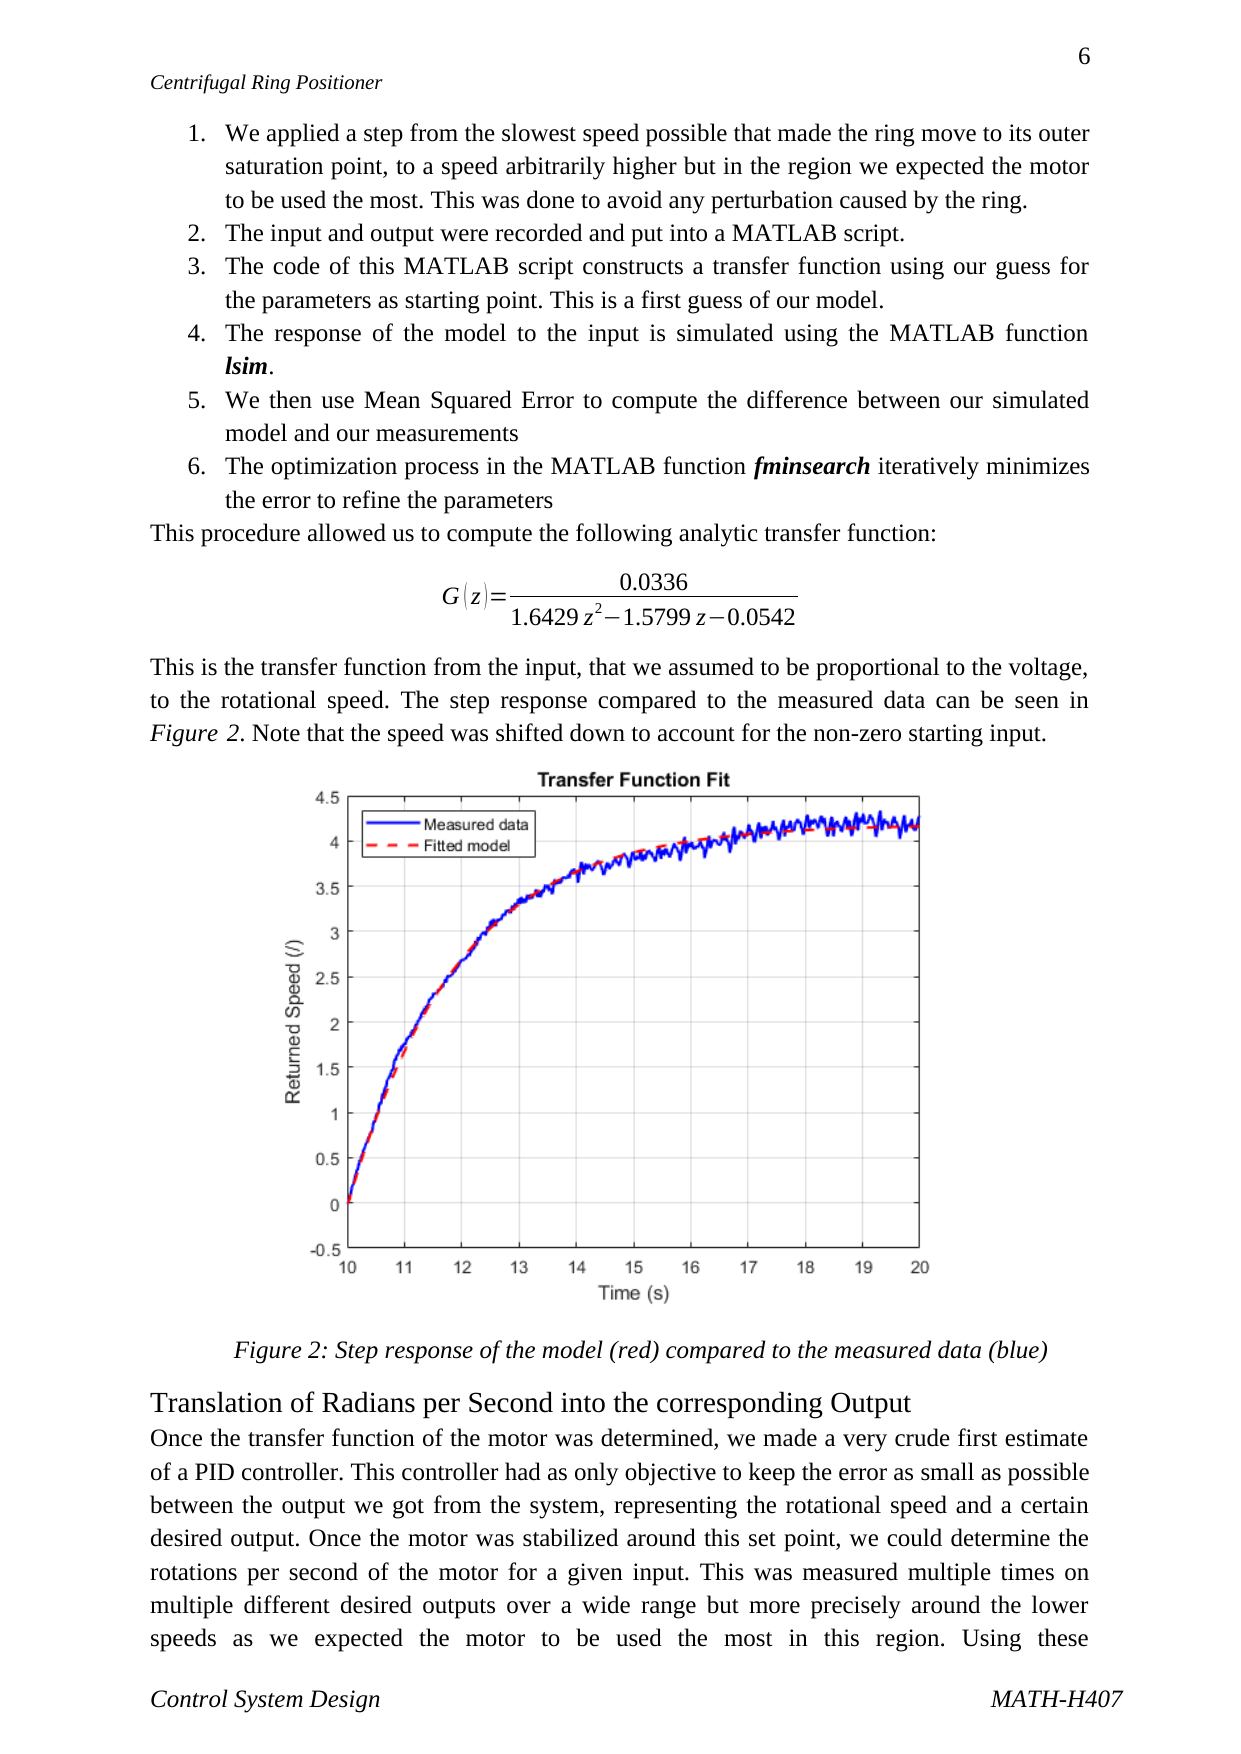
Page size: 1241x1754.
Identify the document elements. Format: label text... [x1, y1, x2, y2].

picture [251, 755, 990, 1309]
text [150, 1423, 1090, 1652]
list The code of this MATLAB script constructs a transfer function using our guess for the parameters as starting point. This is a first guess of our model. [187, 251, 1090, 313]
text This is the transfer function from the input, that we assumed to be proportional to the voltage, to the rotational speed. The step response compared to the measured data can be seen in Figure 2. Note that the speed was shifted down to account for the non-zero starting input. [150, 652, 1090, 747]
list This procedure allowed us to compute the following analytic transfer function: [150, 518, 1090, 547]
list The response of the model to the input is simulated using the MATLAB function lsim. [187, 318, 1090, 380]
list The input and output were recorded and put into a MATLAB script. [187, 218, 1090, 247]
list The optimization process in the MATLAB function fminsearch iteratively minimizes the error to refine the parameters [187, 451, 1090, 513]
list We applied a step from the slowest speed possible that made the ring move to its outer saturation point, to a speed arbitrarily higher but in the region we expected the motor to be used the most. This was done to avoid any perturbation caused by the ring. [187, 118, 1090, 213]
list We then use Mean Squared Error to compute the difference between our simulated model and our measurements [187, 385, 1090, 447]
subtitle Translation of Radians per Second into the corresponding Output [150, 1385, 1090, 1418]
